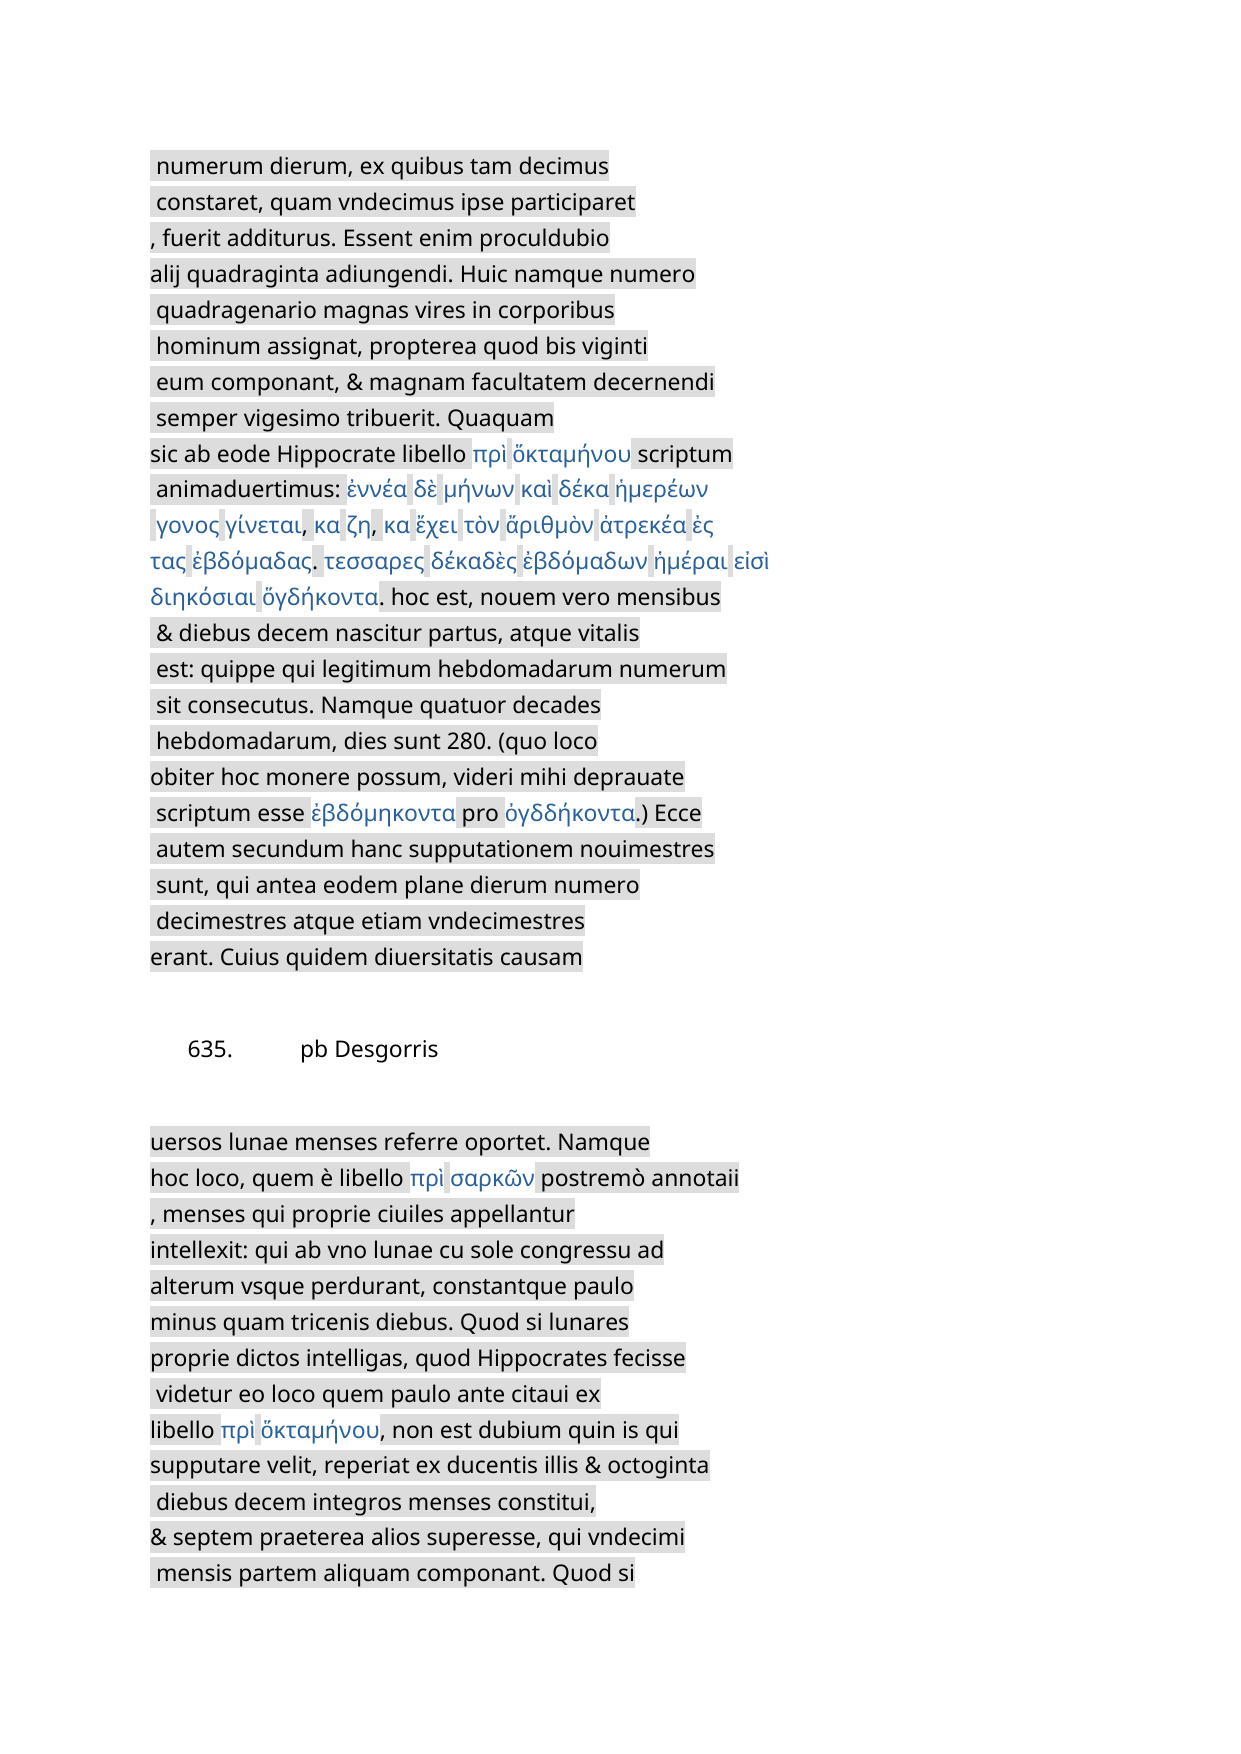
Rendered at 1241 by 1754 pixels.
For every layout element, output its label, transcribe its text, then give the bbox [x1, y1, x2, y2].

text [150, 150, 1090, 1008]
list pb Desgorris [187, 1033, 1090, 1064]
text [150, 1090, 1090, 1588]
